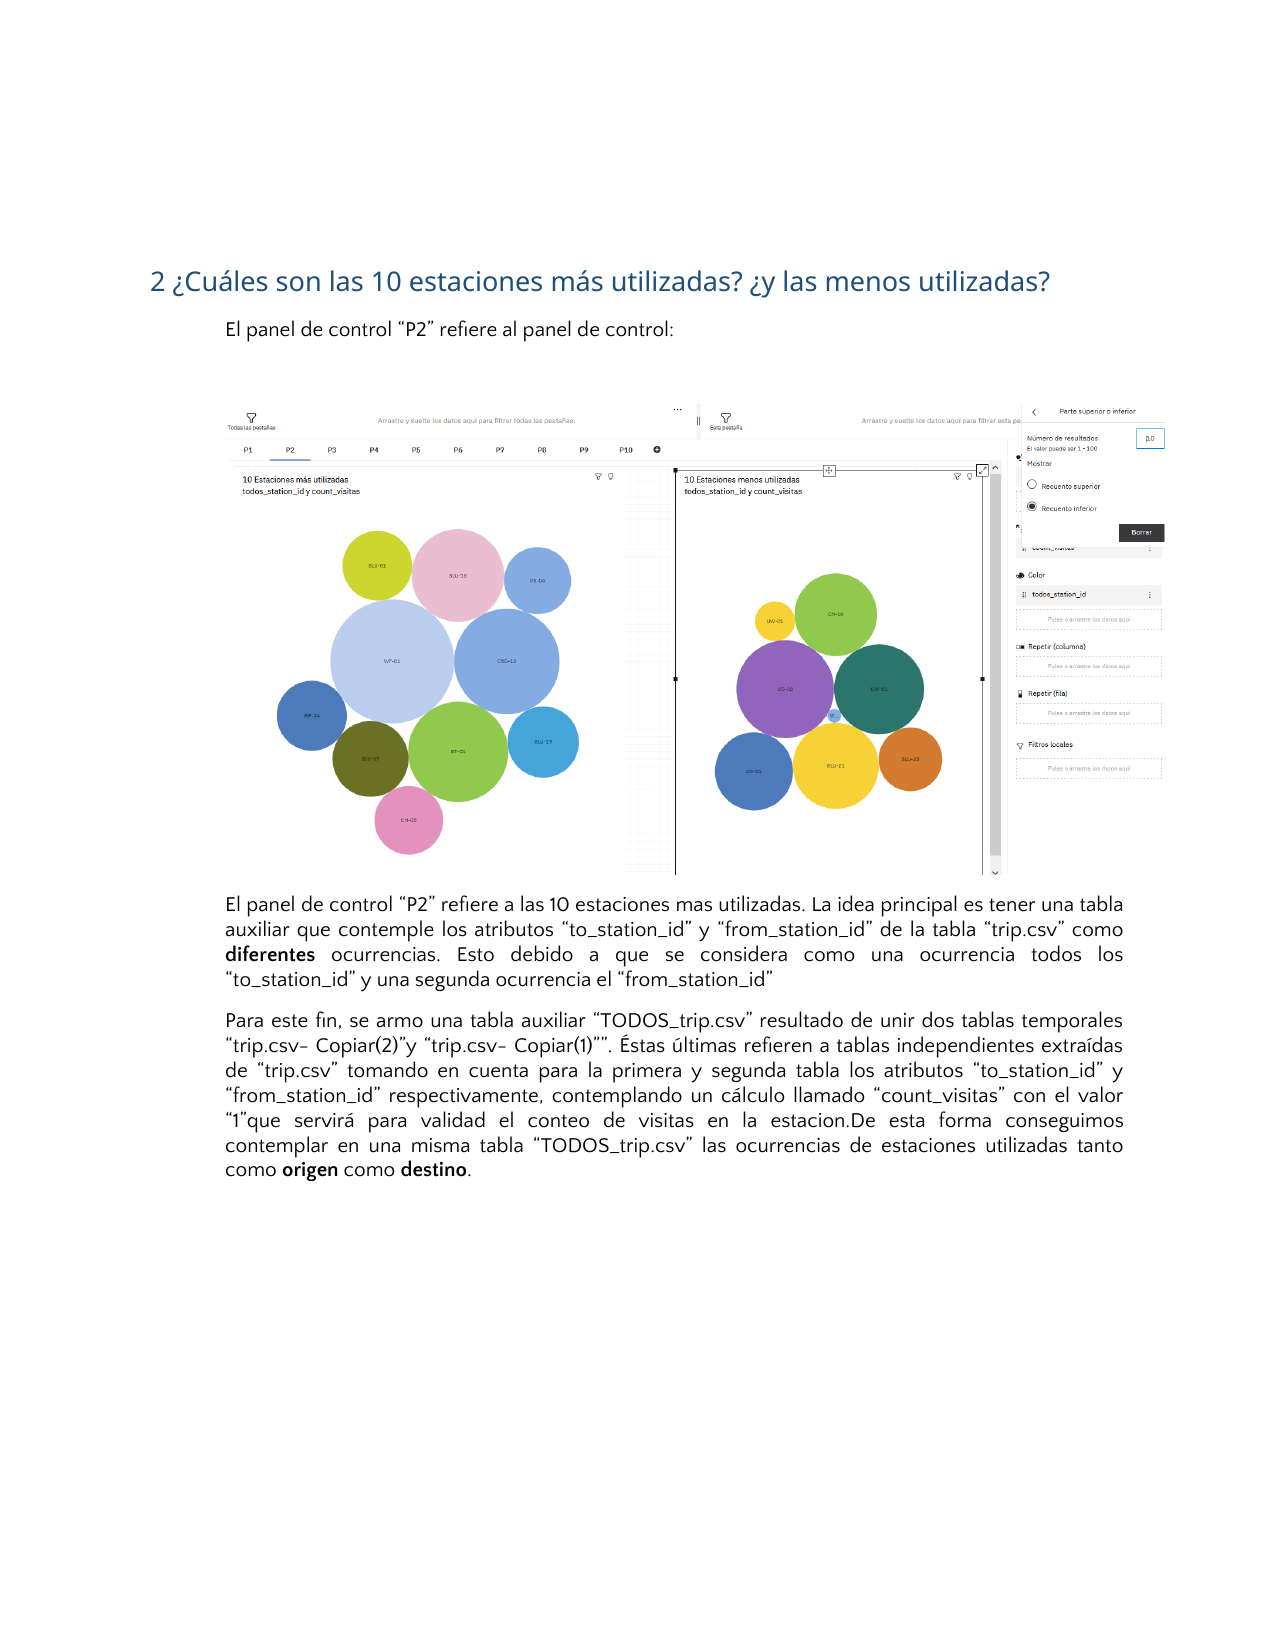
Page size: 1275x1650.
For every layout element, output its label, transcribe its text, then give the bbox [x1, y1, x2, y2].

picture [225, 404, 1166, 875]
subtitle 2 ¿Cuáles son las 10 estaciones más utilizadas? ¿y las menos utilizadas? [150, 262, 1125, 299]
text El panel de control “P2” refiere al panel de control: [225, 319, 1125, 342]
text Para este fin, se armo una tabla auxiliar “TODOS_trip.csv” resultado de unir dos tablas temporales “trip.csv- Copiar(2)”y “trip.csv- Copiar(1)””. Éstas últimas refieren a tablas independientes extraídas de “trip.csv” tomando en cuenta para la primera y segunda tabla los atributos “to_station_id” y “from_station_id” respectivamente, contemplando un cálculo llamado “count_visitas” con el valor “1”que servirá para validad el conteo de visitas en la estacion.De esta forma conseguimos contemplar en una misma tabla “TODOS_trip.csv” las ocurrencias de estaciones utilizadas tanto como origen como destino. [225, 1010, 1125, 1182]
text El panel de control “P2” refiere a las 10 estaciones mas utilizadas. La idea principal es tener una tabla auxiliar que contemple los atributos “to_station_id” y “from_station_id” de la tabla “trip.csv” como diferentes ocurrencias. Esto debido a que se considera como una ocurrencia todos los “to_station_id” y una segunda ocurrencia el “from_station_id” [225, 893, 1125, 991]
